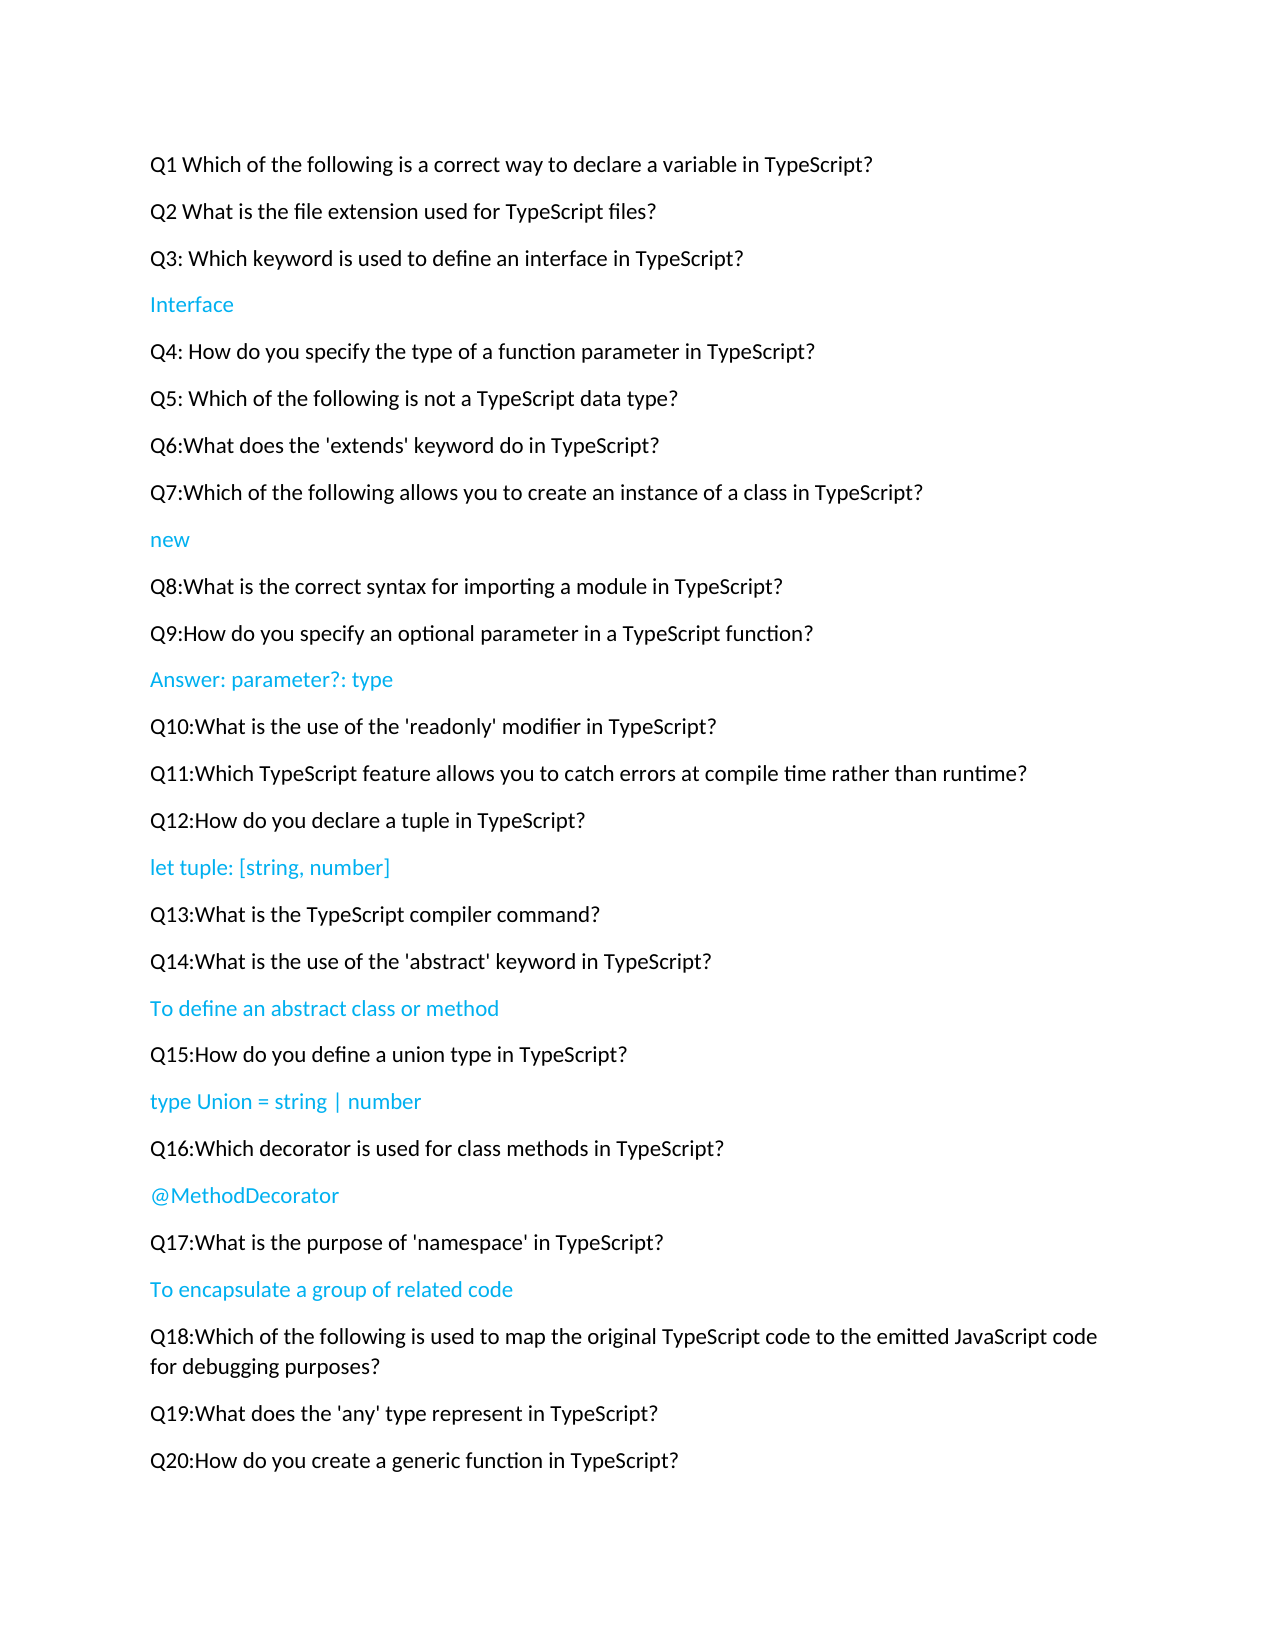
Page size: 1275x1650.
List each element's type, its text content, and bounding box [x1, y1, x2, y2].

text Q2 What is the file extension used for TypeScript files? [150, 197, 1125, 225]
text Q6:What does the 'extends' keyword do in TypeScript? [150, 431, 1125, 459]
text Q7:Which of the following allows you to create an instance of a class in TypeScript? [150, 478, 1125, 506]
text Q3: Which keyword is used to define an interface in TypeScript? [150, 244, 1125, 272]
text Q9:How do you specify an optional parameter in a TypeScript function? [150, 619, 1125, 647]
text Interface [150, 291, 1125, 319]
text Q10:What is the use of the 'readonly' modifier in TypeScript? [150, 712, 1125, 741]
text Q4: How do you specify the type of a function parameter in TypeScript? [150, 337, 1125, 366]
text Q8:What is the correct syntax for importing a module in TypeScript? [150, 572, 1125, 600]
text Q5: Which of the following is not a TypeScript data type? [150, 384, 1125, 412]
text Q11:Which TypeScript feature allows you to catch errors at compile time rather than runtime? [150, 759, 1125, 787]
text let tuple: [string, number] [150, 853, 1125, 881]
text To encapsulate a group of related code [150, 1275, 1125, 1303]
text Q16:Which decorator is used for class methods in TypeScript? [150, 1134, 1125, 1162]
text new [150, 525, 1125, 553]
text Q14:What is the use of the 'abstract' keyword in TypeScript? [150, 947, 1125, 975]
text To define an abstract class or method [150, 994, 1125, 1022]
text Q13:What is the TypeScript compiler command? [150, 900, 1125, 928]
text Q17:What is the purpose of 'namespace' in TypeScript? [150, 1228, 1125, 1256]
text Q12:How do you declare a tuple in TypeScript? [150, 806, 1125, 834]
text type Union = string | number [150, 1087, 1125, 1116]
text Q18:Which of the following is used to map the original TypeScript code to the emitted JavaScript code for debugging purposes? [150, 1322, 1125, 1380]
text Q20:How do you create a generic function in TypeScript? [150, 1446, 1125, 1474]
text Answer: parameter?: type [150, 666, 1125, 694]
text Q19:What does the 'any' type represent in TypeScript? [150, 1399, 1125, 1427]
text @MethodDecorator [150, 1181, 1125, 1209]
text Q1 Which of the following is a correct way to declare a variable in TypeScript? [150, 150, 1125, 178]
text Q15:How do you define a union type in TypeScript? [150, 1041, 1125, 1069]
